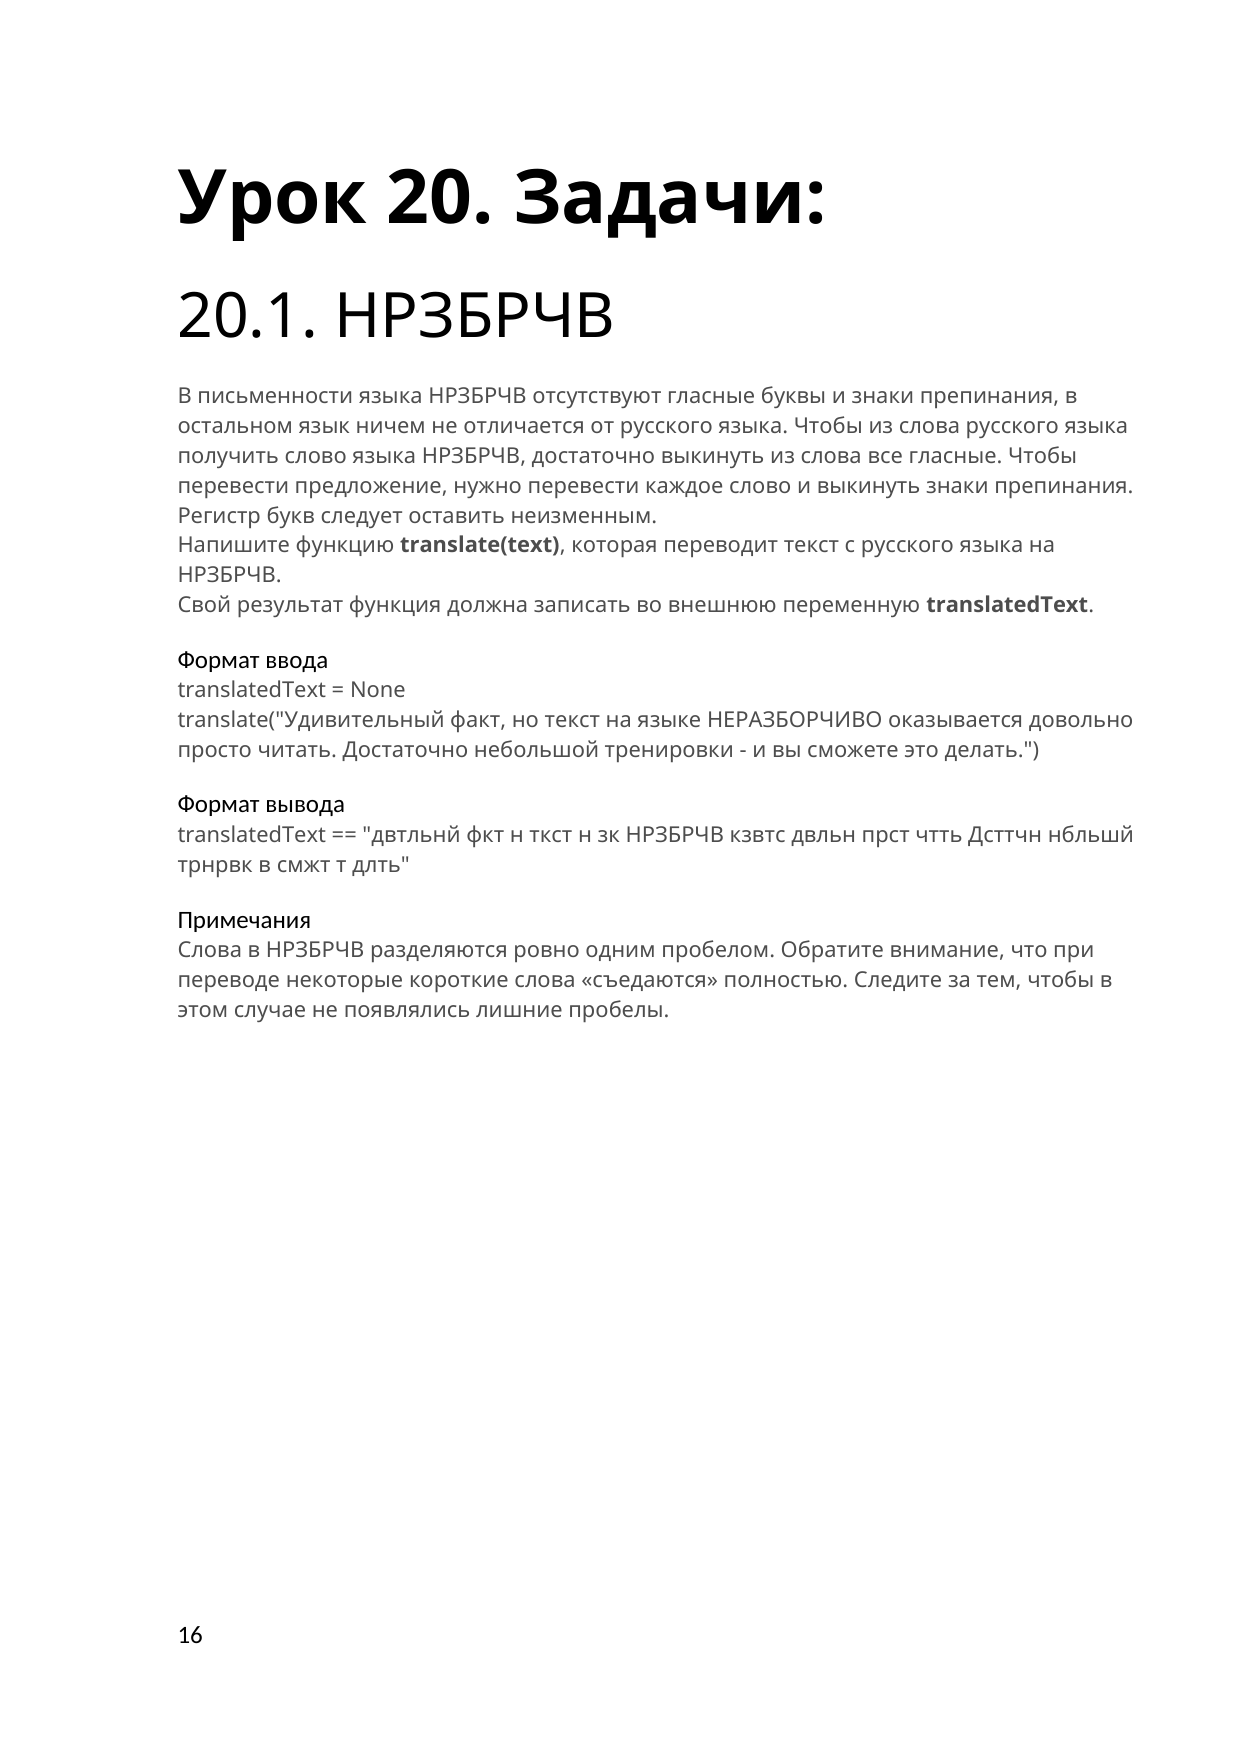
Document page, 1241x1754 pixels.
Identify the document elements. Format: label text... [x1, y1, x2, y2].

text Урок 20. Задачи: [177, 143, 1152, 245]
text Формат ввода [177, 644, 1152, 674]
text translatedText == "двтльнй фкт н ткст н зк НРЗБРЧВ кзвтс двльн прст чтть Дсттчн нбльшй трнрвк в смжт т длть" [177, 819, 1152, 879]
text translatedText = None translate("Удивительный факт, но текст на языке НЕРАЗБОРЧИВО оказывается довольно просто читать. Достаточно небольшой тренировки - и вы сможете это делать.") [177, 674, 1152, 764]
text Примечания [177, 904, 1152, 934]
text Формат вывода [177, 789, 1152, 819]
subtitle 20.1. НРЗБРЧВ [177, 270, 1152, 355]
text Слова в НРЗБРЧВ разделяются ровно одним пробелом. Обратите внимание, что при переводе некоторые короткие слова «съедаются» полностью. Следите за тем, чтобы в этом случае не появлялись лишние пробелы. [177, 934, 1152, 1024]
text В письменности языка НРЗБРЧВ отсутствуют гласные буквы и знаки препинания, в остальном язык ничем не отличается от русского языка. Чтобы из слова русского языка получить слово языка НРЗБРЧВ, достаточно выкинуть из слова все гласные. Чтобы перевести предложение, нужно перевести каждое слово и выкинуть знаки препинания. Регистр букв следует оставить неизменным. Напишите функцию translate(text), которая переводит текст с русского языка на НРЗБРЧВ. Свой результат функция должна записать во внешнюю переменную translatedText. [177, 380, 1152, 619]
